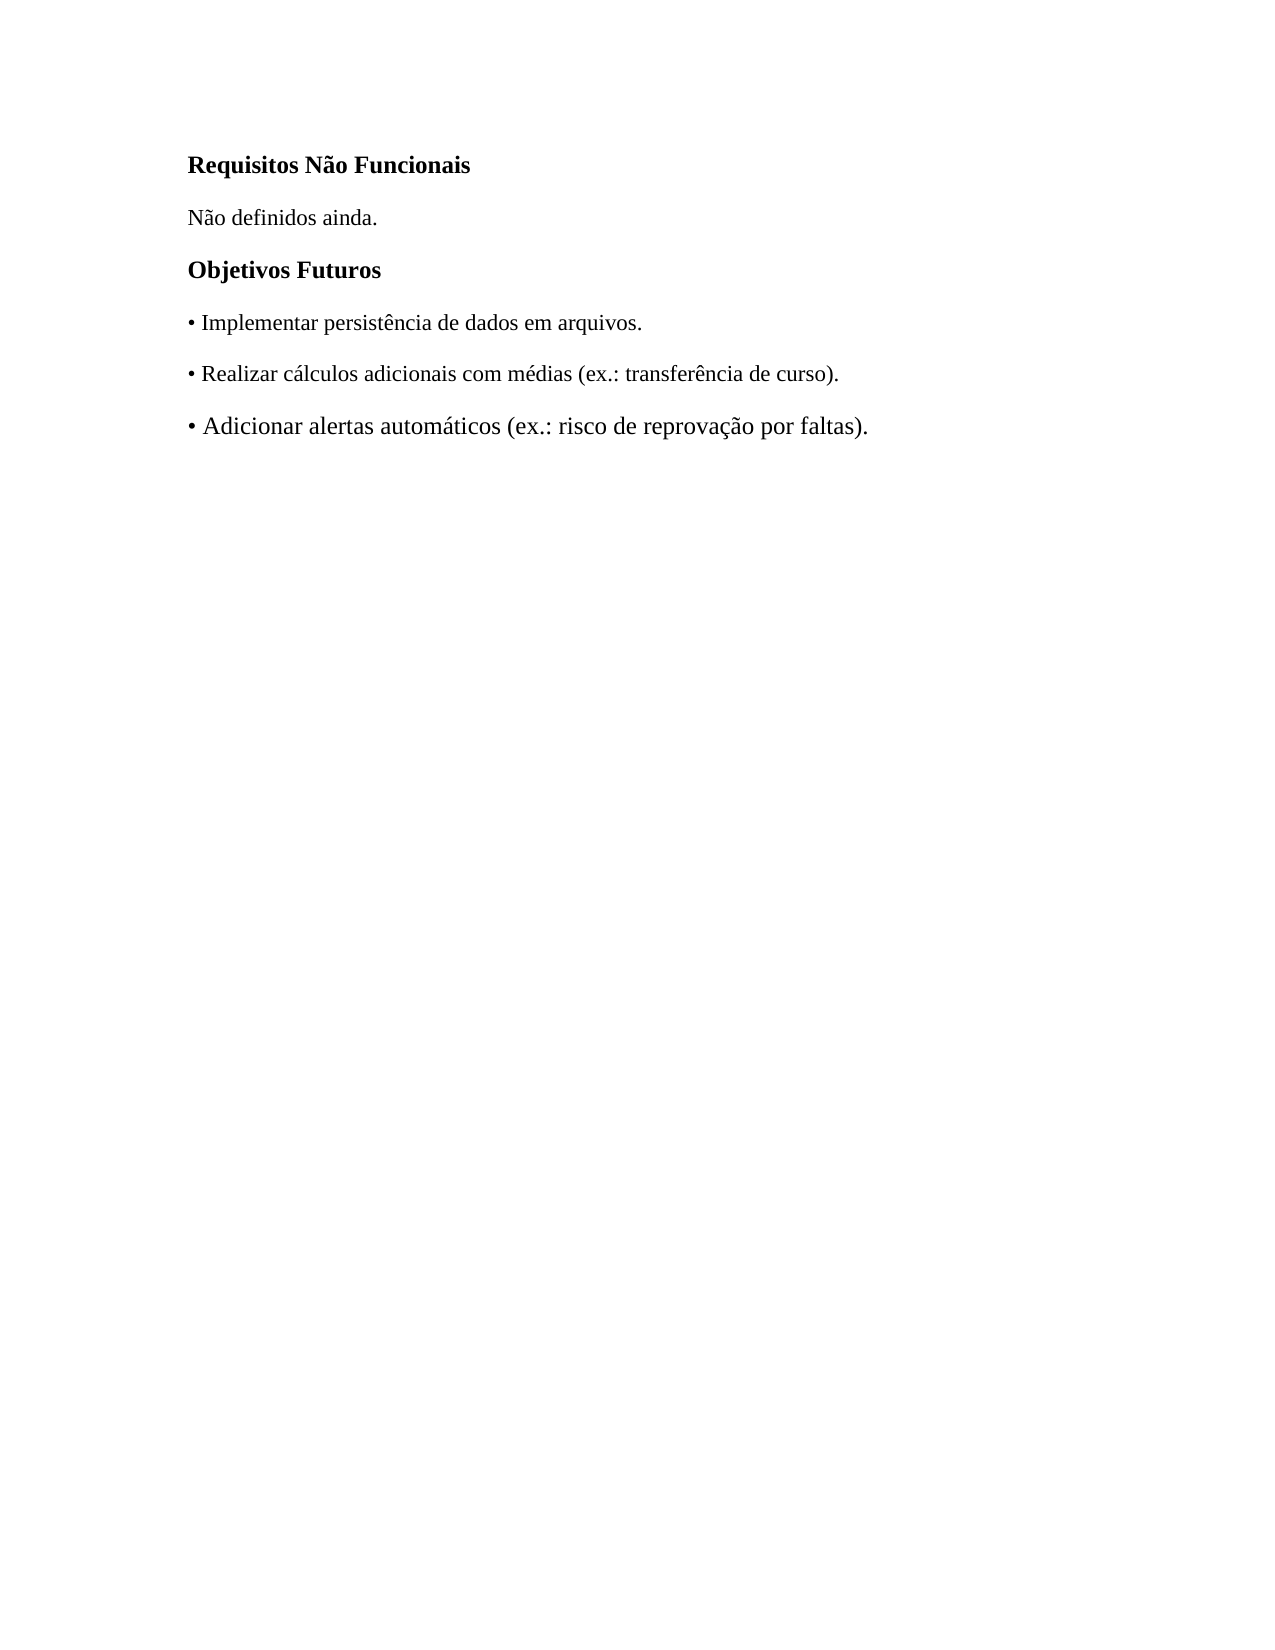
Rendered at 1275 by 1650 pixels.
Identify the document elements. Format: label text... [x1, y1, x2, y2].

text Não definidos ainda. [187, 204, 1087, 230]
text • Adicionar alertas automáticos (ex.: risco de reprovação por faltas). [187, 411, 1087, 439]
text • Implementar persistência de dados em arquivos. [187, 309, 1087, 335]
text Objetivos Futuros [187, 255, 1087, 284]
text Requisitos Não Funcionais [187, 150, 1087, 179]
text • Realizar cálculos adicionais com médias (ex.: transferência de curso). [187, 360, 1087, 386]
